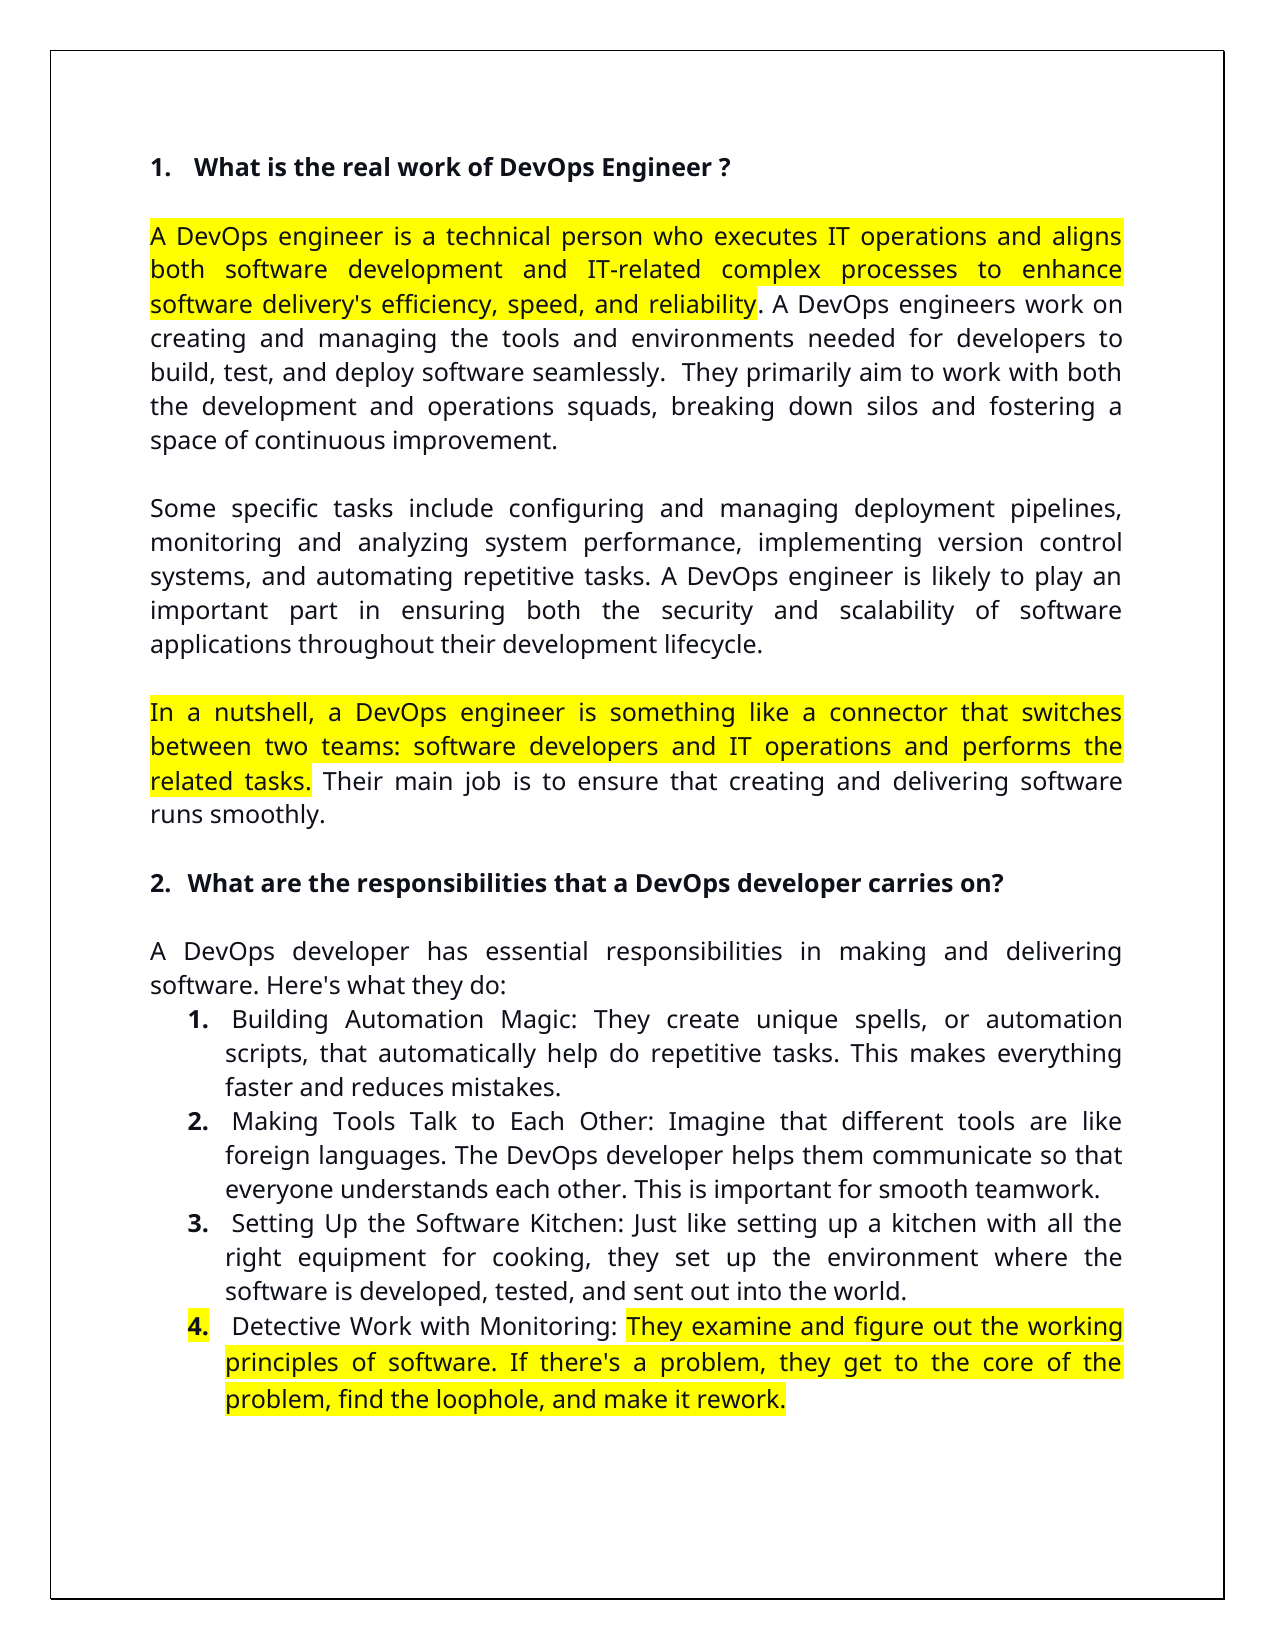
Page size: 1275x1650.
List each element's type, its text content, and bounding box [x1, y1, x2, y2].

list Building Automation Magic: They create unique spells, or automation scripts, that automatically help do repetitive tasks. This makes everything faster and reduces mistakes. [187, 1002, 1124, 1104]
list Setting Up the Software Kitchen: Just like setting up a kitchen with all the right equipment for cooking, they set up the environment where the software is developed, tested, and sent out into the world. [187, 1206, 1124, 1308]
list Detective Work with Monitoring: They examine and figure out the working principles of software. If there's a problem, they get to the core of the problem, find the loophole, and make it rework. [187, 1308, 1124, 1416]
text A DevOps developer has essential responsibilities in making and delivering software. Here's what they do: [150, 933, 1124, 1002]
list Making Tools Talk to Each Other: Imagine that different tools are like foreign languages. The DevOps developer helps them communicate so that everyone understands each other. This is important for smooth teamwork. [187, 1104, 1124, 1206]
text Some specific tasks include configuring and managing deployment pipelines, monitoring and analyzing system performance, implementing version control systems, and automating repetitive tasks. A DevOps engineer is likely to play an important part in ensuring both the security and scalability of software applications throughout their development lifecycle. [150, 491, 1124, 661]
list What is the real work of DevOps Engineer ? [150, 150, 1124, 184]
text A DevOps engineer is a technical person who executes IT operations and aligns both software development and IT-related complex processes to enhance software delivery's efficiency, speed, and reliability. A DevOps engineers work on creating and managing the tools and environments needed for developers to build, test, and deploy software seamlessly. They primarily aim to work with both the development and operations squads, breaking down silos and fostering a space of continuous improvement. [150, 286, 1124, 457]
text In a nutshell, a DevOps engineer is something like a connector that switches between two teams: software developers and IT operations and performs the related tasks. Their main job is to ensure that creating and delivering software runs smoothly. [150, 763, 1124, 831]
list What are the responsibilities that a DevOps developer carries on? [150, 865, 1124, 899]
